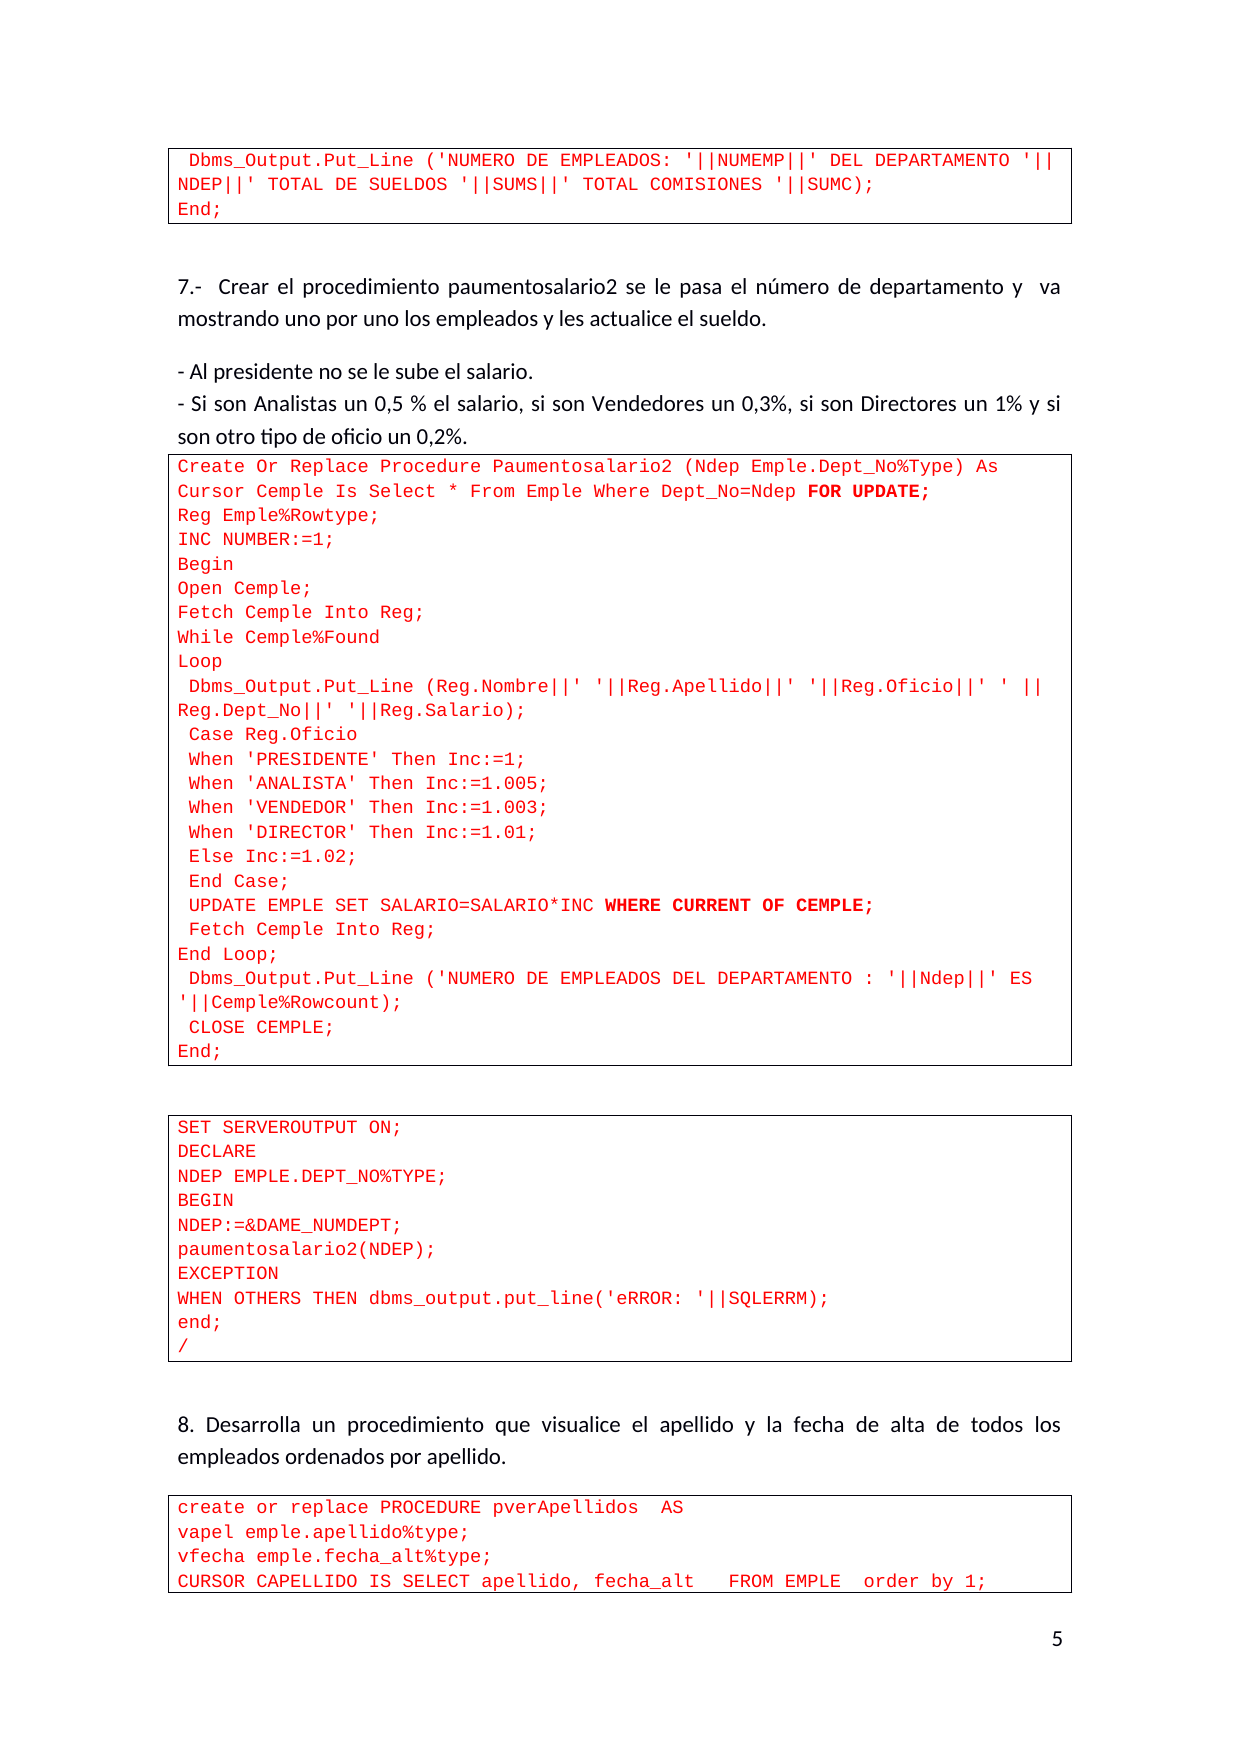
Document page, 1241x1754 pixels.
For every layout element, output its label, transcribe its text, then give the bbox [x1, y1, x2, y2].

text UPDATE EMPLE SET SALARIO=SALARIO*INC WHERE CURRENT OF CEMPLE; [169, 893, 1071, 917]
text WHEN OTHERS THEN dbms_output.put_line('eRROR: '||SQLERRM); [169, 1285, 1071, 1310]
text Dbms_Output.Put_Line ('NUMERO DE EMPLEADOS DEL DEPARTAMENTO : '||Ndep||' ES '||Cemple%Rowcount); [169, 966, 1071, 1014]
text 7.- Crear el procedimiento paumentosalario2 se le pasa el número de departamento y va mostrando uno por uno los empleados y les actualice el sueldo. [177, 272, 1063, 332]
text - Al presidente no se le sube el salario. [177, 357, 1063, 385]
text INC NUMBER:=1; [169, 527, 1071, 551]
text End Loop; [169, 941, 1071, 966]
text While Cemple%Found [169, 624, 1071, 649]
text vfecha emple.fecha_alt%type; [169, 1544, 1071, 1568]
text When 'DIRECTOR' Then Inc:=1.01; [169, 819, 1071, 844]
text Open Cemple; [169, 576, 1071, 600]
text end; [169, 1310, 1071, 1334]
text Reg Emple%Rowtype; [169, 503, 1071, 527]
text Create Or Replace Procedure Paumentosalario2 (Ndep Emple.Dept_No%Type) As [169, 455, 1071, 478]
text NDEP EMPLE.DEPT_NO%TYPE; [169, 1163, 1071, 1188]
text Fetch Cemple Into Reg; [169, 600, 1071, 624]
text Loop [169, 649, 1071, 673]
text Begin [169, 551, 1071, 576]
text End; [169, 196, 1071, 223]
text EXCEPTION [169, 1261, 1071, 1285]
text End; [169, 1039, 1071, 1065]
text Else Inc:=1.02; [169, 844, 1071, 868]
text Case Reg.Oficio [169, 722, 1071, 746]
text DECLARE [169, 1139, 1071, 1163]
text When 'PRESIDENTE' Then Inc:=1; [169, 746, 1071, 771]
text End Case; [169, 868, 1071, 893]
text NDEP:=&DAME_NUMDEPT; [169, 1212, 1071, 1237]
text paumentosalario2(NDEP); [169, 1237, 1071, 1261]
text SET SERVEROUTPUT ON; [169, 1116, 1071, 1139]
text 8. Desarrolla un procedimiento que visualice el apellido y la fecha de alta de todos los empleados ordenados por apellido. [177, 1410, 1063, 1470]
text - Si son Analistas un 0,5 % el salario, si son Vendedores un 0,3%, si son Directores un 1% y si son otro tipo de oficio un 0,2%. [177, 389, 1063, 450]
text When 'ANALISTA' Then Inc:=1.005; [169, 771, 1071, 795]
text Dbms_Output.Put_Line ('NUMERO DE EMPLEADOS: '||NUMEMP||' DEL DEPARTAMENTO '||NDEP||' TOTAL DE SUELDOS '||SUMS||' TOTAL COMISIONES '||SUMC); [169, 149, 1071, 196]
text Cursor Cemple Is Select * From Emple Where Dept_No=Ndep FOR UPDATE; [169, 478, 1071, 503]
text CLOSE CEMPLE; [169, 1014, 1071, 1039]
text When 'VENDEDOR' Then Inc:=1.003; [169, 795, 1071, 819]
text / [169, 1334, 1071, 1361]
text vapel emple.apellido%type; [169, 1519, 1071, 1544]
text Dbms_Output.Put_Line (Reg.Nombre||' '||Reg.Apellido||' '||Reg.Oficio||' ' ||Reg.Dept_No||' '||Reg.Salario); [169, 673, 1071, 722]
text create or replace PROCEDURE pverApellidos AS [169, 1496, 1071, 1519]
text Fetch Cemple Into Reg; [169, 917, 1071, 941]
text CURSOR CAPELLIDO IS SELECT apellido, fecha_alt FROM EMPLE order by 1; [169, 1568, 1071, 1592]
text BEGIN [169, 1188, 1071, 1212]
